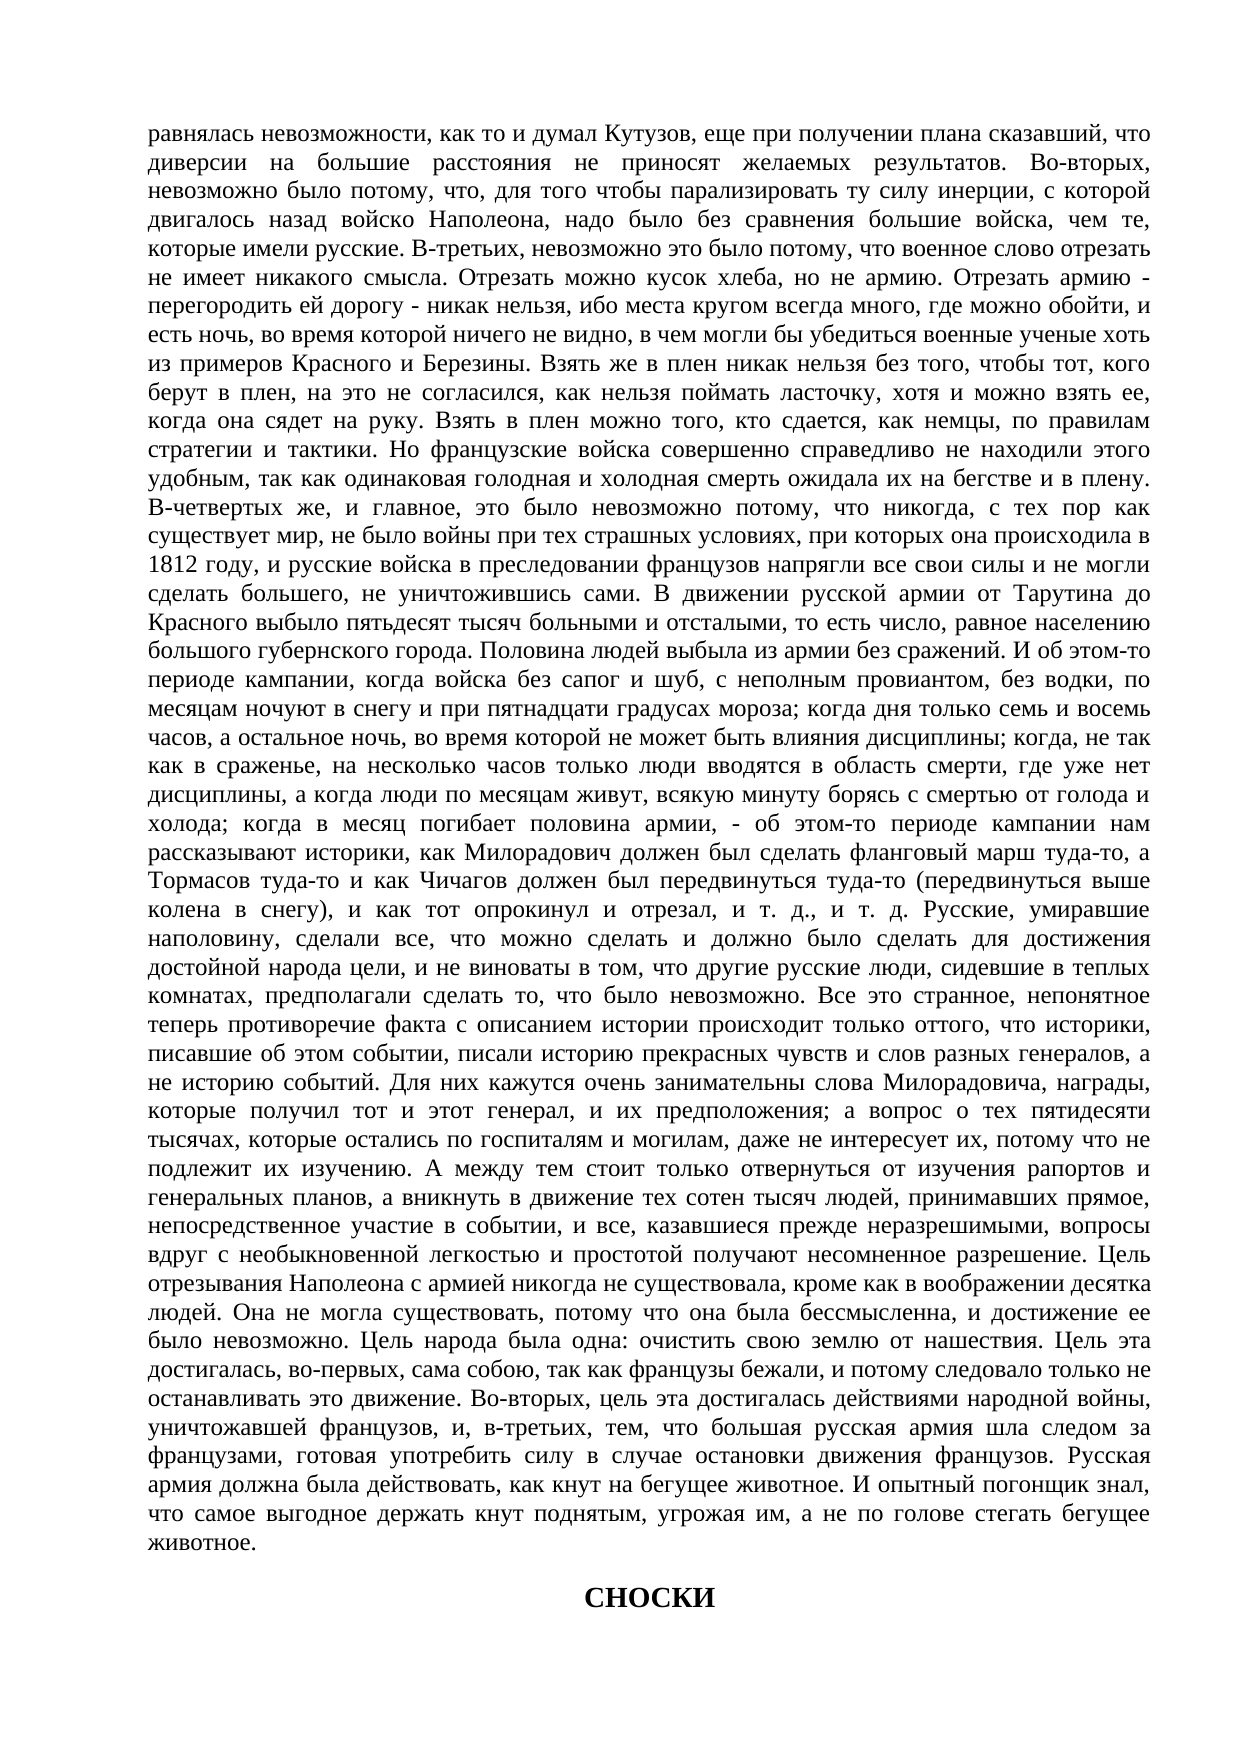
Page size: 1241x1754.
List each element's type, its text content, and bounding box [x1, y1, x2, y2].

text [148, 118, 1152, 1556]
subtitle СНОСКИ [148, 1581, 1152, 1614]
